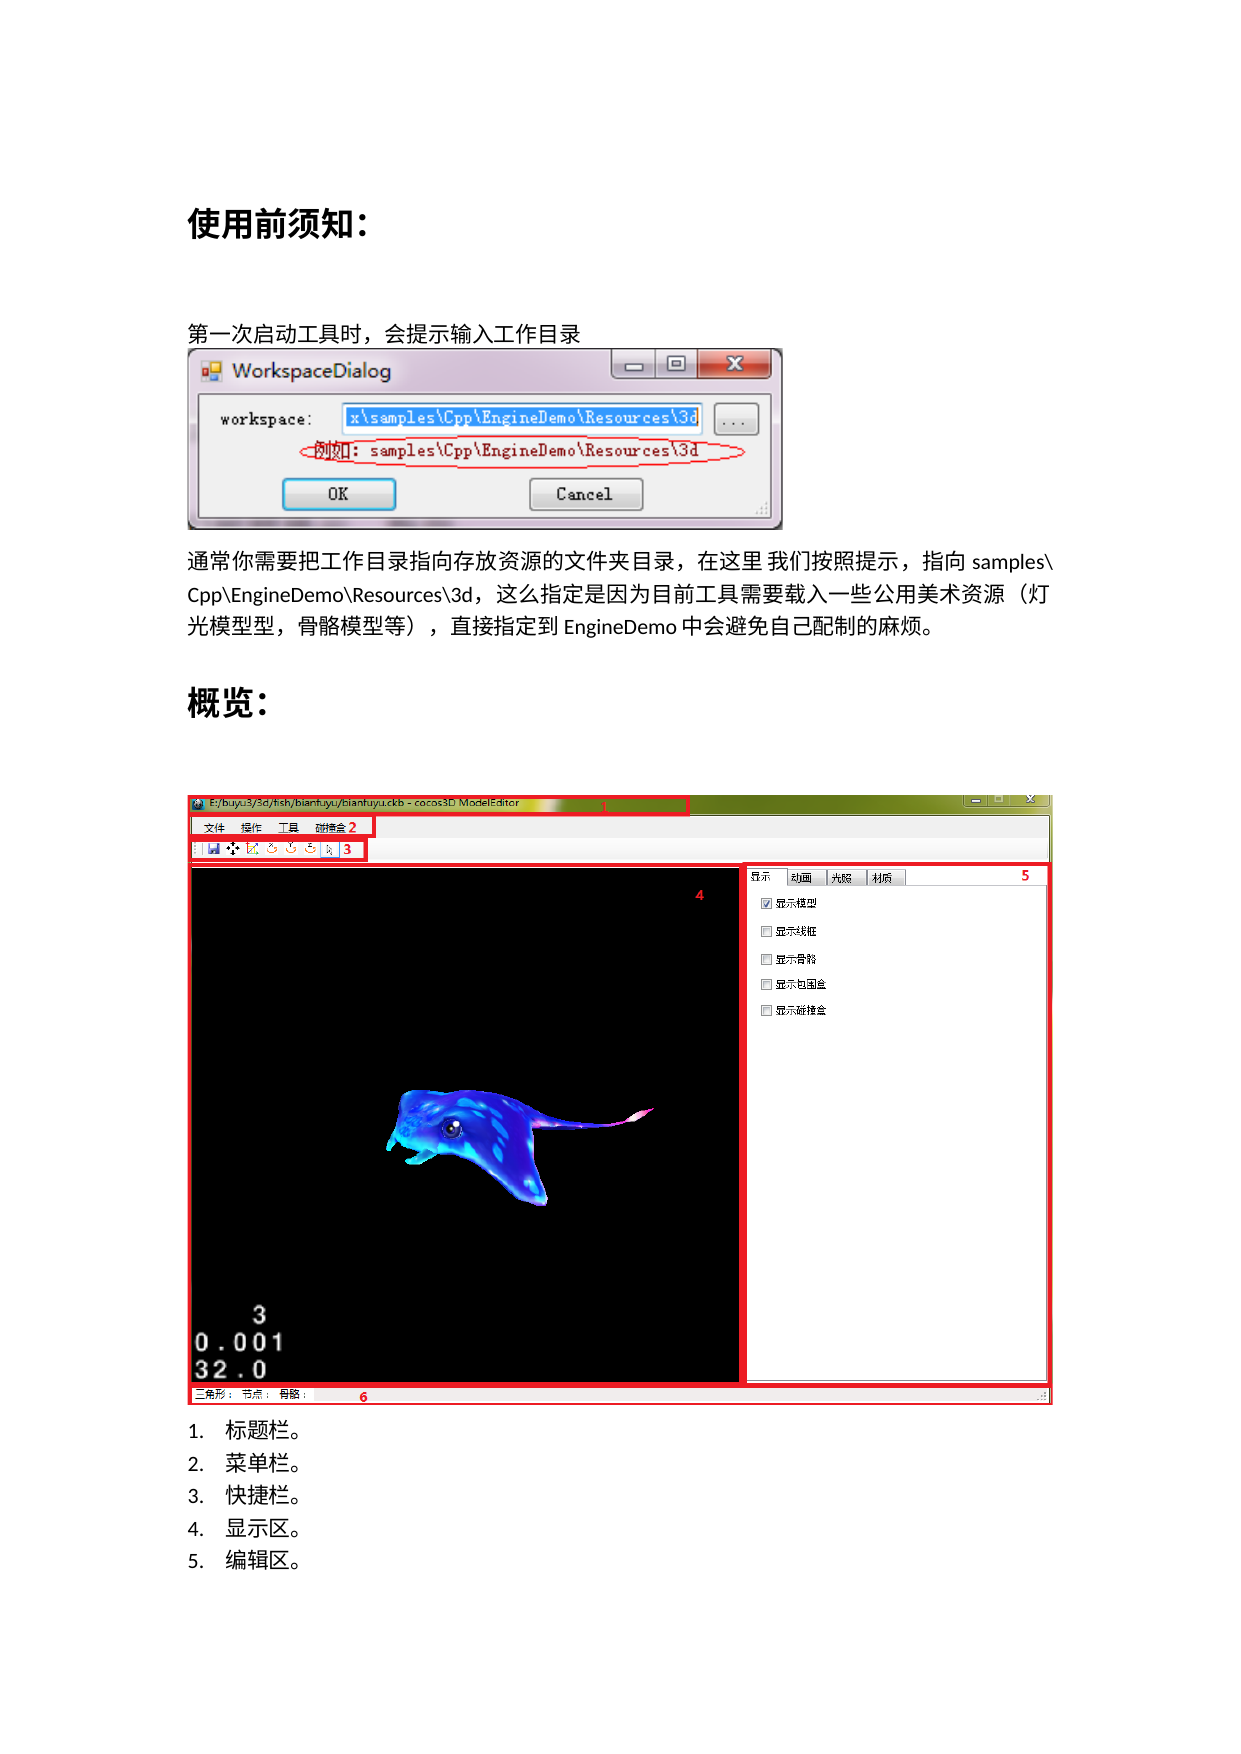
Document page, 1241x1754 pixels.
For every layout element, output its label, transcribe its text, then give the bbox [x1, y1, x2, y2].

list 显示区。 [187, 1511, 1053, 1543]
text 第一次启动工具时，会提示输入工作目录 [187, 316, 1053, 349]
subtitle 使用前须知： [187, 189, 1053, 254]
picture [187, 348, 783, 530]
list 菜单栏。 [187, 1446, 1053, 1478]
subtitle 概览： [187, 668, 1053, 733]
picture [187, 795, 1053, 1405]
list 编辑区。 [187, 1543, 1053, 1576]
text 通常你需要把工作目录指向存放资源的文件夹目录，在这里我们按照提示，指向samples\Cpp\EngineDemo\Resources\3d，这么指定是因为目前工具需要载入一些公用美术资源（灯光模型型，骨骼模型等），直接指定到EngineDemo中会避免自己配制的麻烦。 [187, 544, 1053, 641]
list 快捷栏。 [187, 1478, 1053, 1511]
list 标题栏。 [187, 1413, 1053, 1446]
